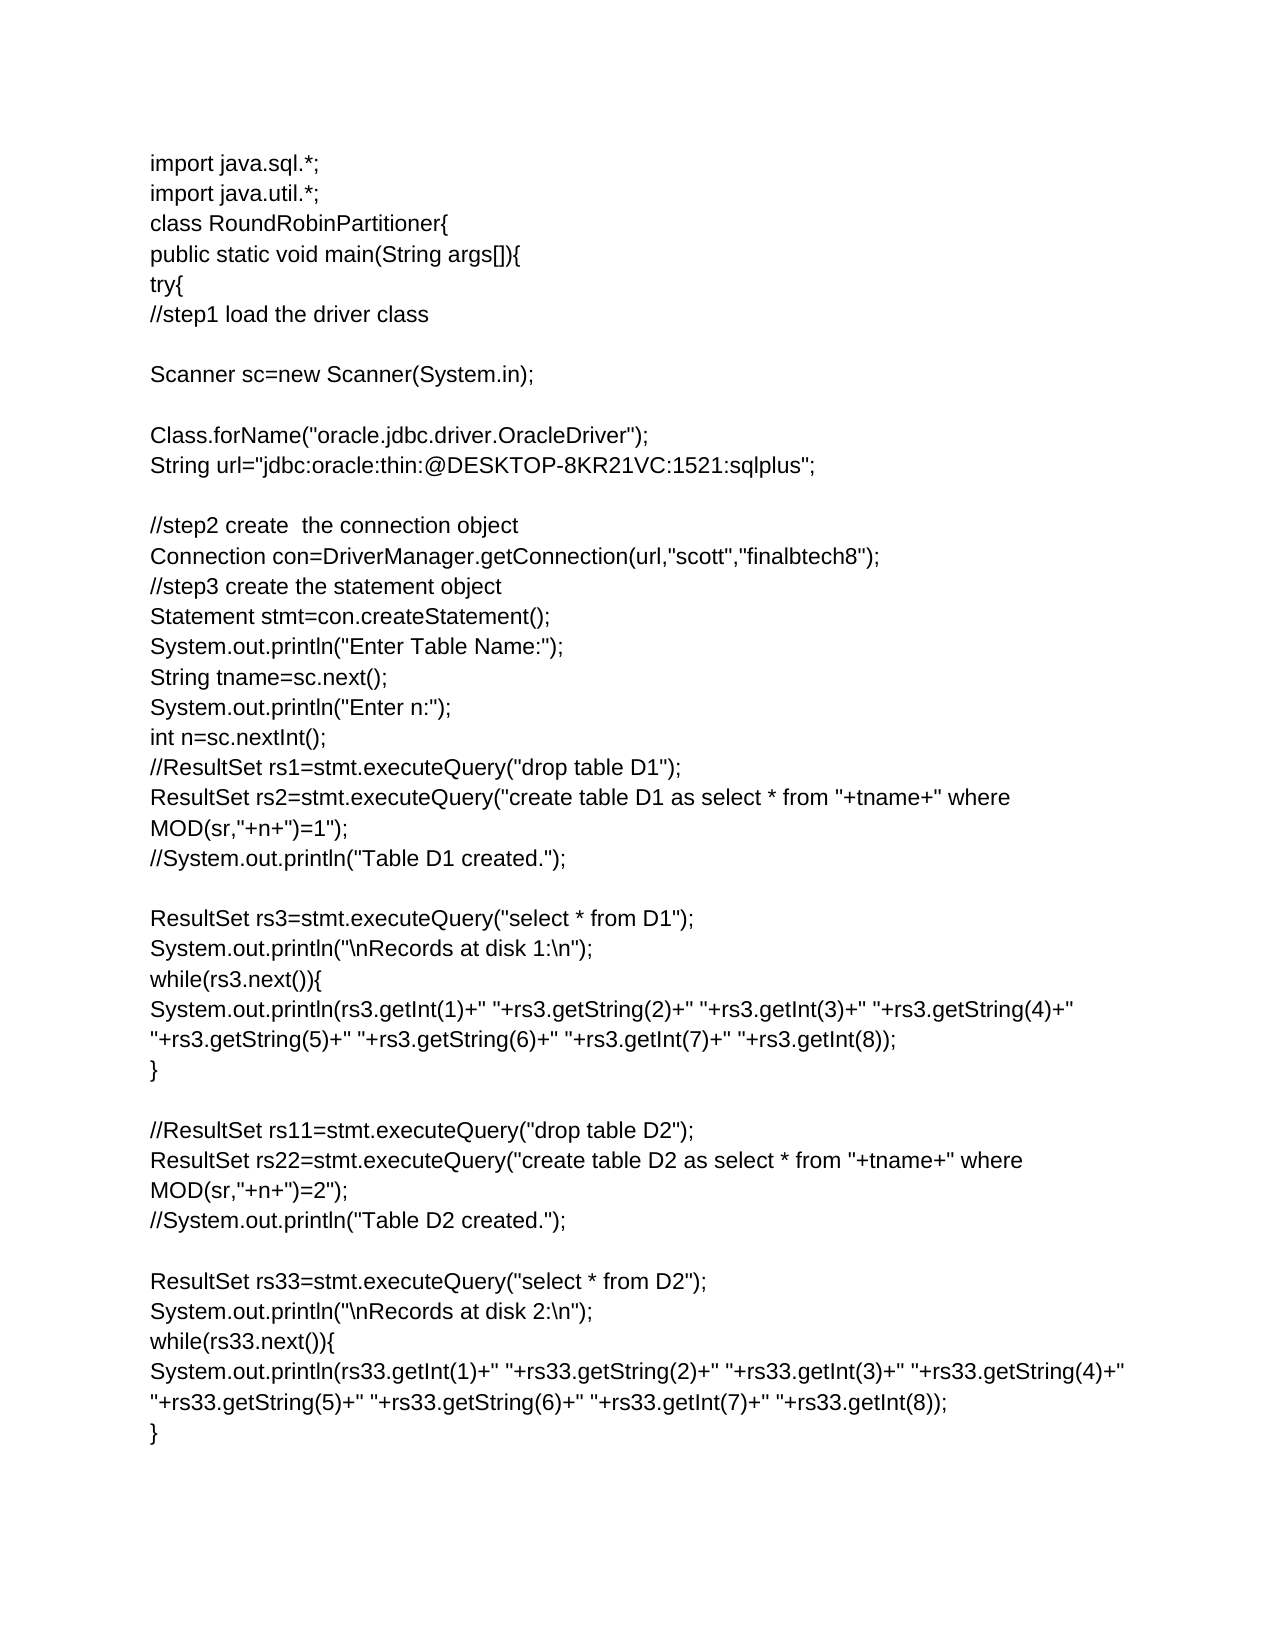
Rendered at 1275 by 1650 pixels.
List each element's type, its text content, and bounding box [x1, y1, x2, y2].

text //System.out.println("Table D1 created."); [150, 845, 1125, 871]
text System.out.println(rs33.getInt(1)+" "+rs33.getString(2)+" "+rs33.getInt(3)+" "+rs33.getString(4)+" "+rs33.getString(5)+" "+rs33.getString(6)+" "+rs33.getInt(7)+" "+rs33.getInt(8)); [150, 1358, 1125, 1415]
text Class.forName("oracle.jdbc.driver.OracleDriver"); [150, 422, 1125, 448]
text System.out.println("\nRecords at disk 2:\n"); [150, 1298, 1125, 1324]
text //System.out.println("Table D2 created."); [150, 1207, 1125, 1234]
text System.out.println("Enter n:"); [150, 694, 1125, 720]
text class RoundRobinPartitioner{ [150, 210, 1125, 237]
text } [150, 1056, 1125, 1083]
text System.out.println("Enter Table Name:"); [150, 633, 1125, 660]
text while(rs33.next()){ [150, 1328, 1125, 1354]
text public static void main(String args[]){ [150, 241, 1125, 267]
text ResultSet rs33=stmt.executeQuery("select * from D2"); [150, 1268, 1125, 1294]
text int n=sc.nextInt(); [150, 724, 1125, 750]
text System.out.println(rs3.getInt(1)+" "+rs3.getString(2)+" "+rs3.getInt(3)+" "+rs3.getString(4)+" "+rs3.getString(5)+" "+rs3.getString(6)+" "+rs3.getInt(7)+" "+rs3.getInt(8)); [150, 996, 1125, 1052]
text String url="jdbc:oracle:thin:@DESKTOP-8KR21VC:1521:sqlplus"; [150, 452, 1125, 478]
text ResultSet rs3=stmt.executeQuery("select * from D1"); [150, 905, 1125, 932]
text import java.sql.*; [150, 150, 1125, 176]
text //ResultSet rs11=stmt.executeQuery("drop table D2"); [150, 1117, 1125, 1143]
text System.out.println("\nRecords at disk 1:\n"); [150, 935, 1125, 962]
text } [150, 1419, 1125, 1445]
text //step2 create the connection object [150, 512, 1125, 539]
text //ResultSet rs1=stmt.executeQuery("drop table D1"); [150, 754, 1125, 781]
text import java.util.*; [150, 180, 1125, 207]
text while(rs3.next()){ [150, 966, 1125, 992]
text try{ [150, 271, 1125, 297]
text ResultSet rs2=stmt.executeQuery("create table D1 as select * from "+tname+" where MOD(sr,"+n+")=1"); [150, 784, 1125, 841]
text //step1 load the driver class [150, 301, 1125, 327]
text Connection con=DriverManager.getConnection(url,"scott","finalbtech8"); [150, 543, 1125, 569]
text //step3 create the statement object [150, 573, 1125, 599]
text Scanner sc=new Scanner(System.in); [150, 361, 1125, 388]
text ResultSet rs22=stmt.executeQuery("create table D2 as select * from "+tname+" where MOD(sr,"+n+")=2"); [150, 1147, 1125, 1203]
text String tname=sc.next(); [150, 663, 1125, 690]
text Statement stmt=con.createStatement(); [150, 603, 1125, 629]
